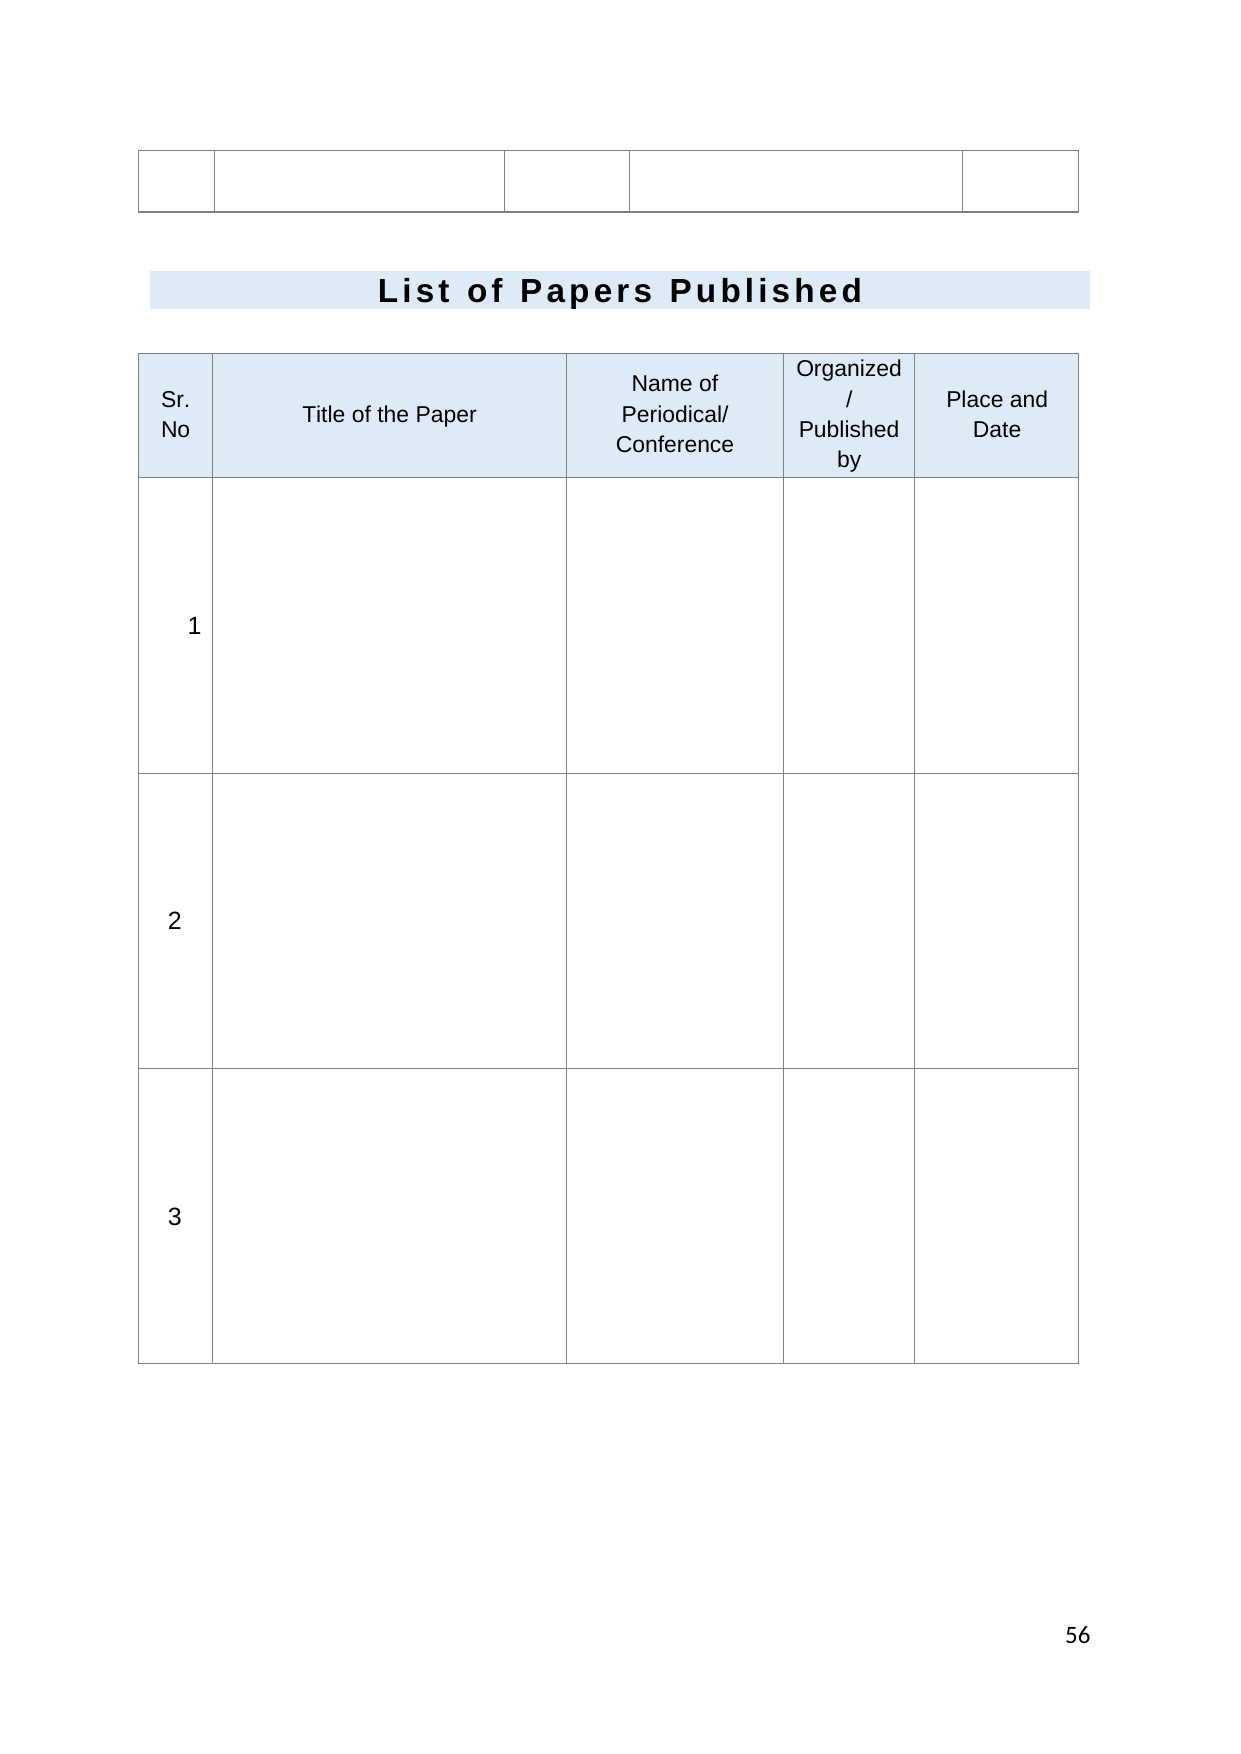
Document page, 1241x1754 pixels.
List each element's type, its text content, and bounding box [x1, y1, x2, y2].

table_cell [567, 1069, 783, 1363]
table_cell [915, 1069, 1078, 1363]
table_header Organized/ Published by [784, 354, 914, 477]
table_cell [784, 1069, 914, 1363]
table_cell [213, 478, 566, 773]
table_cell [915, 774, 1078, 1068]
table_cell [139, 1069, 212, 1363]
table_cell [630, 151, 962, 211]
table_header Name of Periodical/ Conference [567, 354, 783, 477]
table_cell [139, 151, 214, 211]
table_cell [963, 151, 1078, 211]
table_cell [215, 151, 504, 211]
table_cell [915, 478, 1078, 773]
table_cell [567, 478, 783, 773]
table_header Sr. No [139, 354, 212, 477]
table_cell [139, 478, 212, 773]
table_header Title of the Paper [213, 354, 566, 477]
table_cell [784, 478, 914, 773]
table_cell [784, 774, 914, 1068]
table_cell [213, 774, 566, 1068]
text List of Papers Published [150, 271, 1090, 309]
table_cell [139, 774, 212, 1068]
table_header Place and Date [915, 354, 1078, 477]
table_cell [567, 774, 783, 1068]
table_cell [213, 1069, 566, 1363]
table_cell [505, 151, 629, 211]
